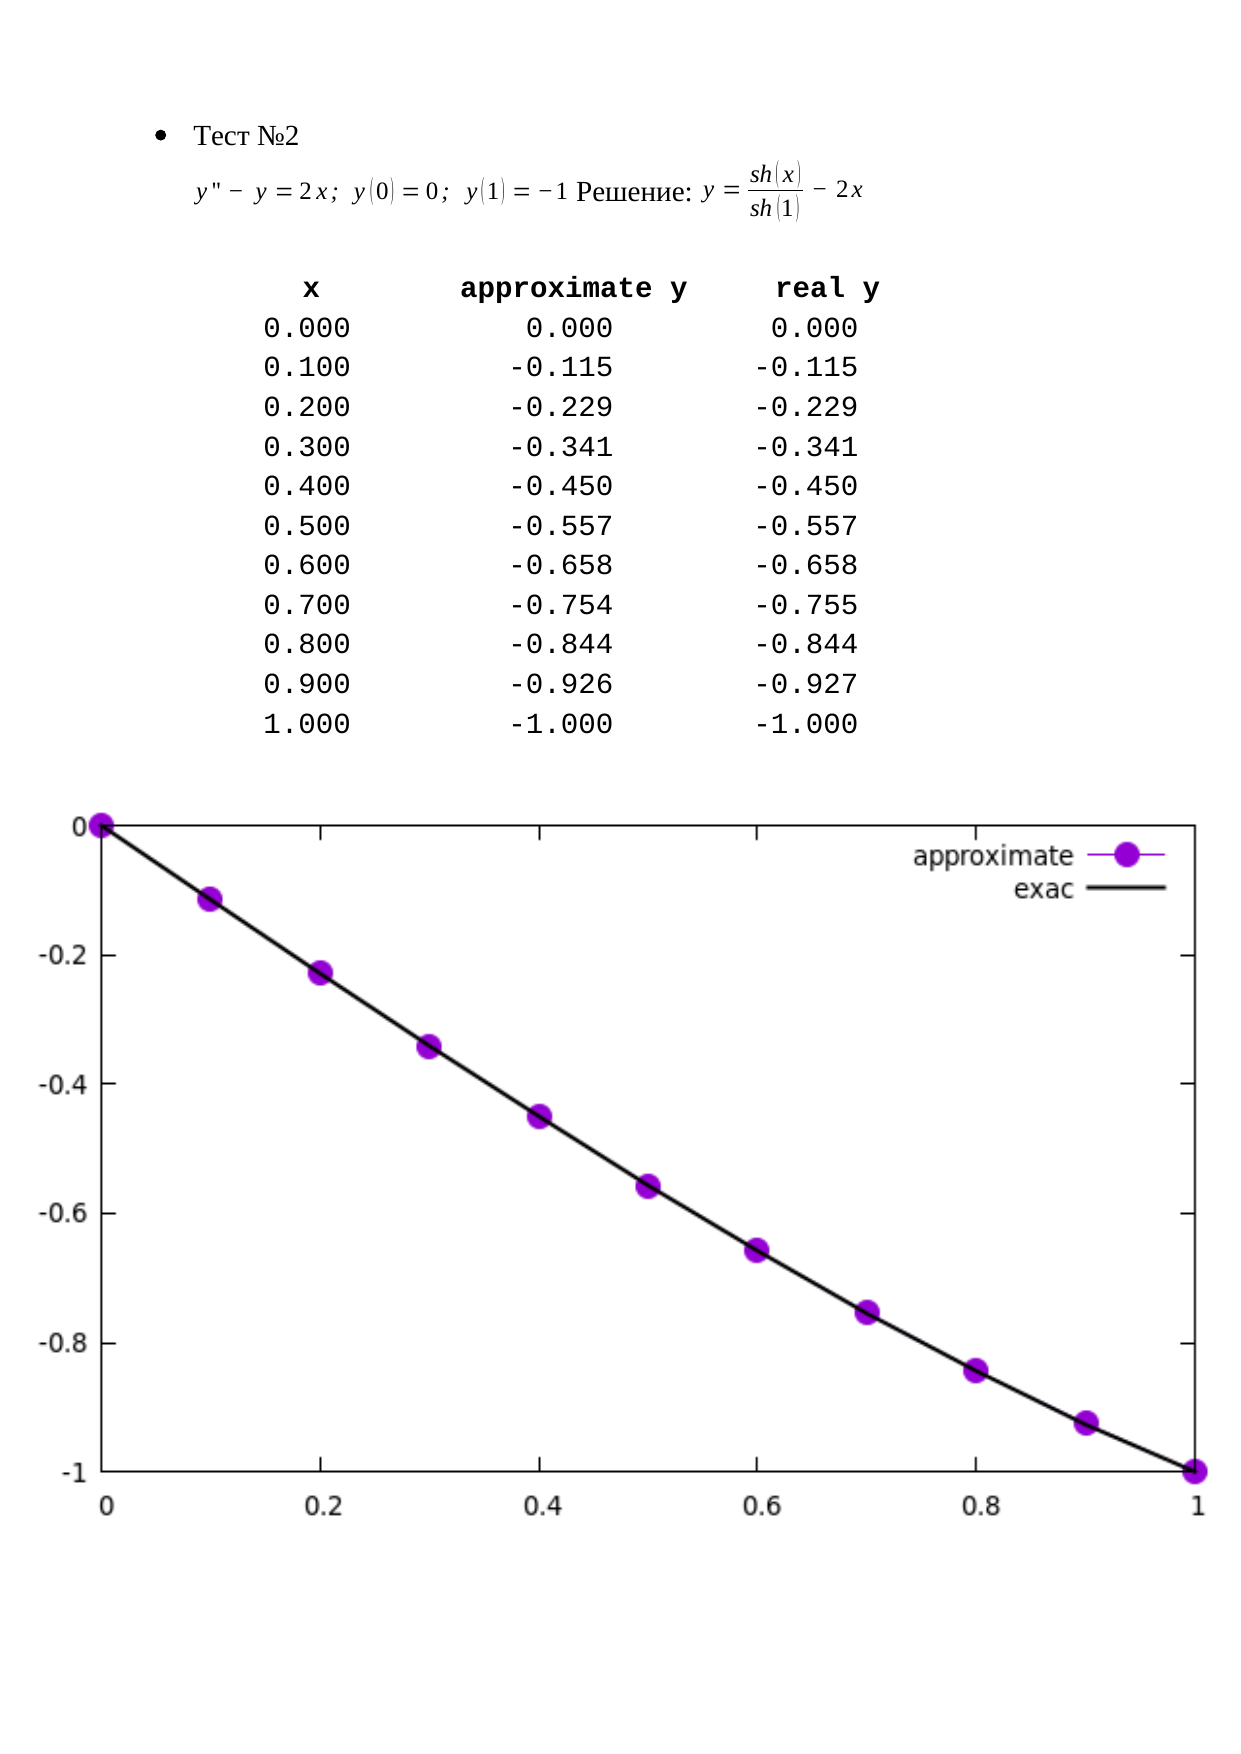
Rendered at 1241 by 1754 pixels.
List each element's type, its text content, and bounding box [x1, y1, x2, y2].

list 0.900 -0.926 -0.927 [193, 669, 1122, 702]
list 0.200 -0.229 -0.229 [193, 392, 1122, 425]
list 0.500 -0.557 -0.557 [193, 511, 1122, 544]
list 0.100 -0.115 -0.115 [193, 352, 1122, 386]
picture [0, 792, 1241, 1537]
list 0.300 -0.341 -0.341 [193, 432, 1122, 465]
list 0.400 -0.450 -0.450 [193, 471, 1122, 504]
list 0.600 -0.658 -0.658 [193, 550, 1122, 583]
list 1.000 -1.000 -1.000 [193, 709, 1122, 742]
list 0.800 -0.844 -0.844 [193, 629, 1122, 663]
list 0.700 -0.754 -0.755 [193, 590, 1122, 623]
list Тест №2 Решение: x approximate y real y 0.000 0.000 0.000 [156, 118, 1122, 346]
